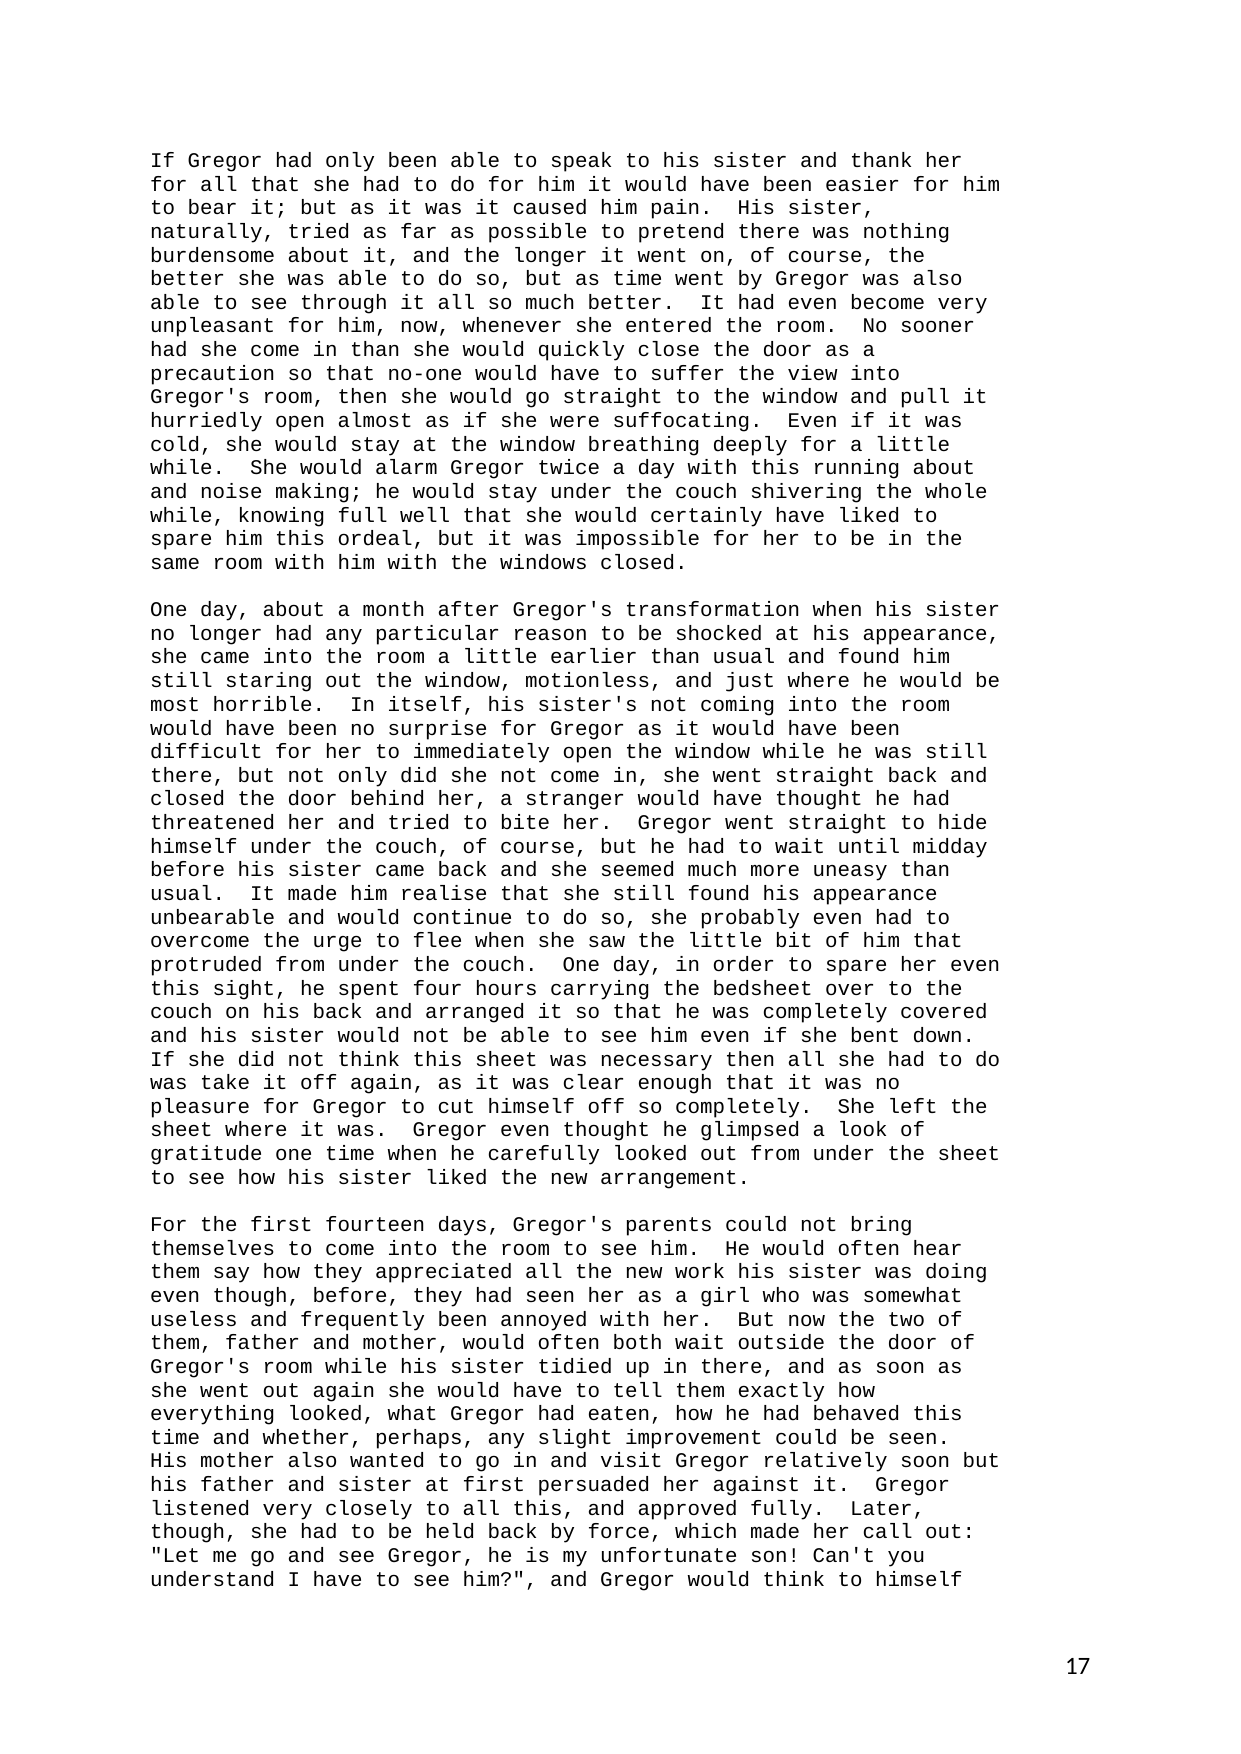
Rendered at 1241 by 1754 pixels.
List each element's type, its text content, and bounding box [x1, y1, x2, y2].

text difficult for her to immediately open the window while he was still [150, 741, 1090, 765]
text unbearable and would continue to do so, she probably even had to [150, 907, 1090, 930]
text his father and sister at first persuaded her against it. Gregor [150, 1474, 1090, 1498]
text usual. It made him realise that she still found his appearance [150, 883, 1090, 907]
text If Gregor had only been able to speak to his sister and thank her [150, 150, 1090, 174]
text understand I have to see him?", and Gregor would think to himself [150, 1569, 1090, 1592]
text time and whether, perhaps, any slight improvement could be seen. [150, 1427, 1090, 1451]
text even though, before, they had seen her as a girl who was somewhat [150, 1285, 1090, 1309]
text One day, about a month after Gregor's transformation when his sister [150, 599, 1090, 623]
text precaution so that no-one would have to suffer the view into [150, 363, 1090, 386]
text would have been no surprise for Gregor as it would have been [150, 717, 1090, 741]
text gratitude one time when he carefully looked out from under the sheet [150, 1143, 1090, 1167]
text had she come in than she would quickly close the door as a [150, 339, 1090, 363]
text listened very closely to all this, and approved fully. Later, [150, 1498, 1090, 1521]
text before his sister came back and she seemed much more uneasy than [150, 859, 1090, 883]
text closed the door behind her, a stranger would have thought he had [150, 788, 1090, 812]
text His mother also wanted to go in and visit Gregor relatively soon but [150, 1451, 1090, 1474]
text For the first fourteen days, Gregor's parents could not bring [150, 1214, 1090, 1238]
text while, knowing full well that she would certainly have liked to [150, 505, 1090, 528]
text this sight, he spent four hours carrying the bedsheet over to the [150, 978, 1090, 1001]
text them say how they appreciated all the new work his sister was doing [150, 1261, 1090, 1285]
text to see how his sister liked the new arrangement. [150, 1167, 1090, 1190]
text themselves to come into the room to see him. He would often hear [150, 1238, 1090, 1261]
text no longer had any particular reason to be shocked at his appearance, [150, 623, 1090, 647]
text himself under the couch, of course, but he had to wait until midday [150, 836, 1090, 859]
text there, but not only did she not come in, she went straight back and [150, 765, 1090, 788]
text though, she had to be held back by force, which made her call out: [150, 1521, 1090, 1545]
text she came into the room a little earlier than usual and found him [150, 647, 1090, 670]
text was take it off again, as it was clear enough that it was no [150, 1072, 1090, 1096]
text able to see through it all so much better. It had even become very [150, 292, 1090, 316]
text better she was able to do so, but as time went by Gregor was also [150, 268, 1090, 292]
text If she did not think this sheet was necessary then all she had to do [150, 1048, 1090, 1072]
text cold, she would stay at the window breathing deeply for a little [150, 434, 1090, 457]
text threatened her and tried to bite her. Gregor went straight to hide [150, 812, 1090, 836]
text pleasure for Gregor to cut himself off so completely. She left the [150, 1096, 1090, 1119]
text useless and frequently been annoyed with her. But now the two of [150, 1309, 1090, 1332]
text "Let me go and see Gregor, he is my unfortunate son! Can't you [150, 1545, 1090, 1569]
text while. She would alarm Gregor twice a day with this running about [150, 457, 1090, 481]
text sheet where it was. Gregor even thought he glimpsed a look of [150, 1119, 1090, 1143]
text spare him this ordeal, but it was impossible for her to be in the [150, 528, 1090, 552]
text and his sister would not be able to see him even if she bent down. [150, 1025, 1090, 1048]
text same room with him with the windows closed. [150, 552, 1090, 576]
text unpleasant for him, now, whenever she entered the room. No sooner [150, 316, 1090, 339]
text for all that she had to do for him it would have been easier for him [150, 174, 1090, 197]
text overcome the urge to flee when she saw the little bit of him that [150, 930, 1090, 954]
text everything looked, what Gregor had eaten, how he had behaved this [150, 1403, 1090, 1427]
text Gregor's room while his sister tidied up in there, and as soon as [150, 1356, 1090, 1379]
text most horrible. In itself, his sister's not coming into the room [150, 694, 1090, 717]
text still staring out the window, motionless, and just where he would be [150, 670, 1090, 694]
text hurriedly open almost as if she were suffocating. Even if it was [150, 410, 1090, 434]
text she went out again she would have to tell them exactly how [150, 1379, 1090, 1403]
text couch on his back and arranged it so that he was completely covered [150, 1001, 1090, 1025]
text to bear it; but as it was it caused him pain. His sister, [150, 197, 1090, 221]
text protruded from under the couch. One day, in order to spare her even [150, 954, 1090, 978]
text burdensome about it, and the longer it went on, of course, the [150, 244, 1090, 268]
text and noise making; he would stay under the couch shivering the whole [150, 481, 1090, 505]
text naturally, tried as far as possible to pretend there was nothing [150, 221, 1090, 244]
text them, father and mother, would often both wait outside the door of [150, 1332, 1090, 1356]
text Gregor's room, then she would go straight to the window and pull it [150, 386, 1090, 410]
